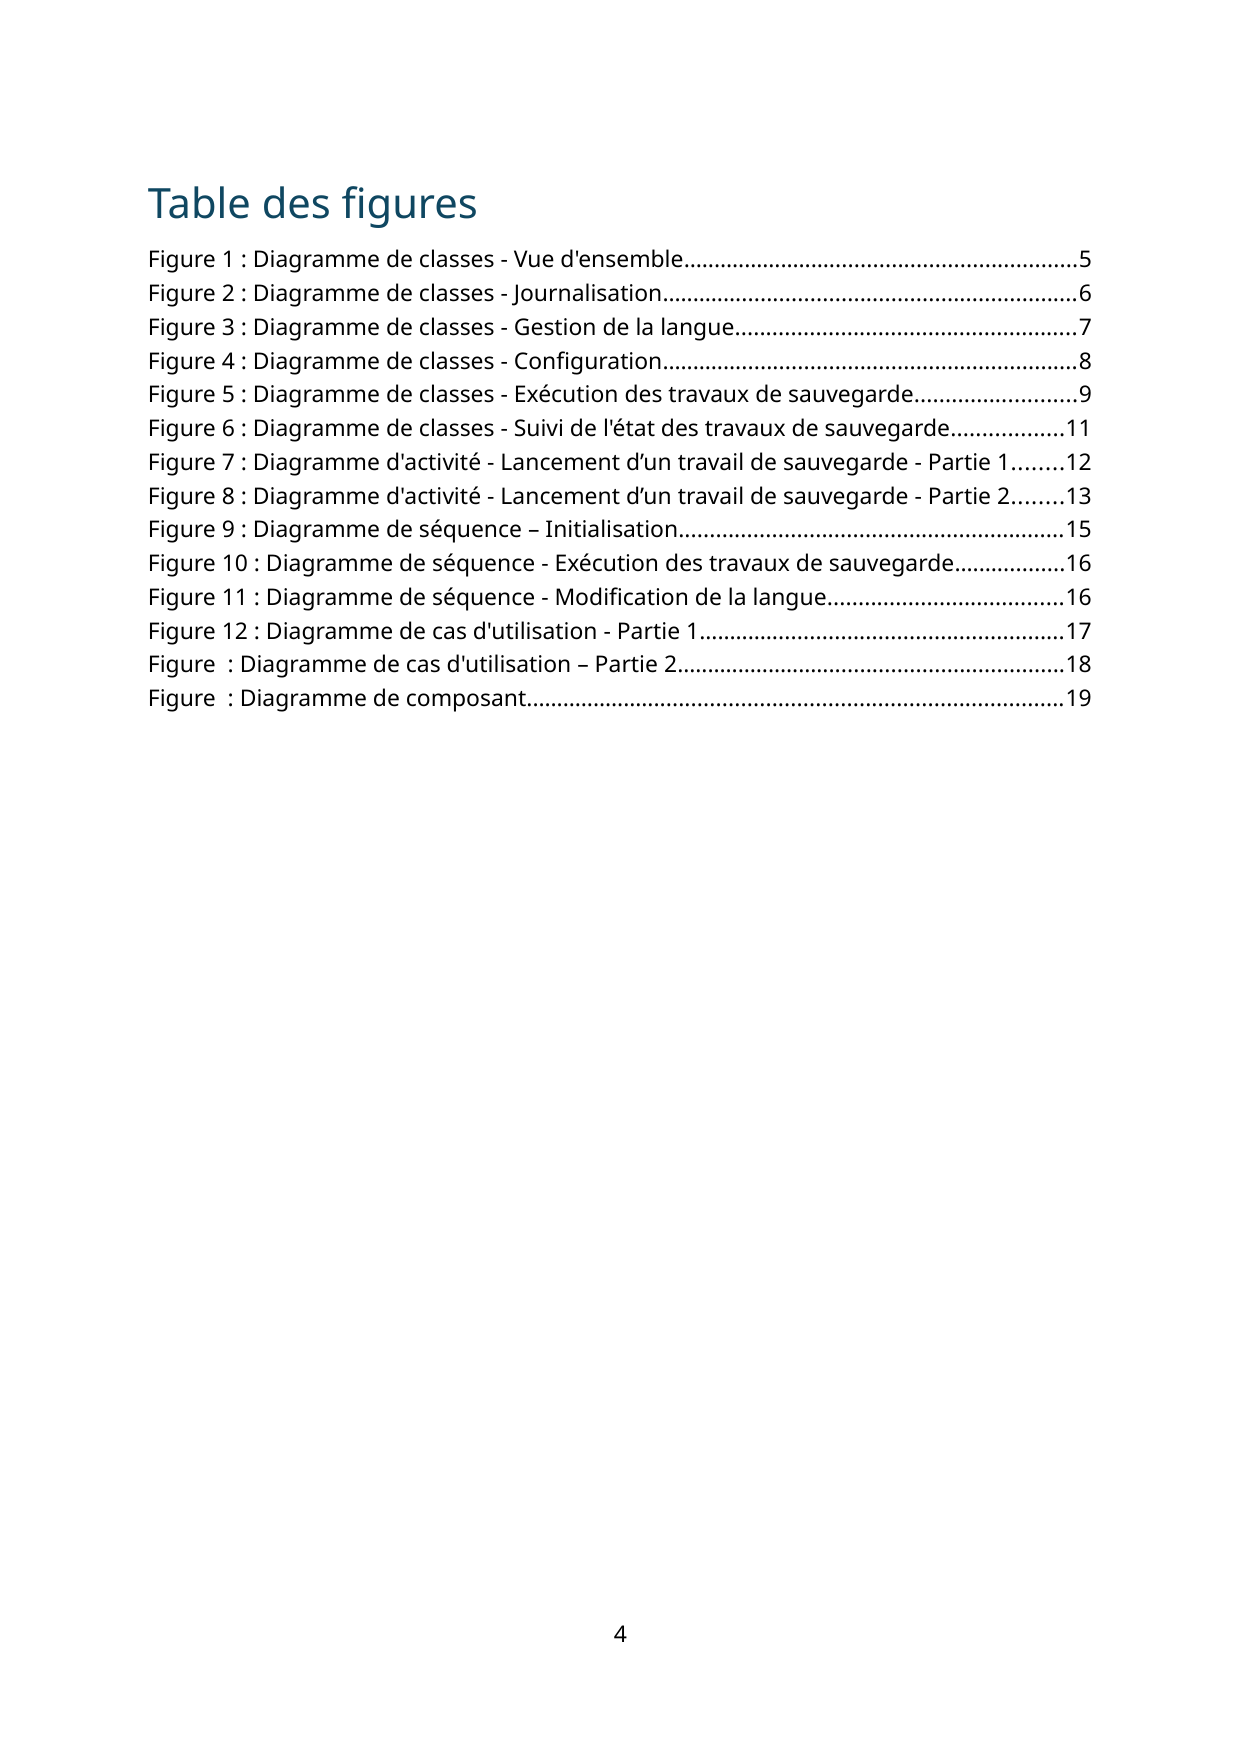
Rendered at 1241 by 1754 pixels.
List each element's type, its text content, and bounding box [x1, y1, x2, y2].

text Figure 2 : Diagramme de classes - Journalisation 6 [148, 277, 1093, 308]
text Figure 12 : Diagramme de cas d'utilisation - Partie 1 17 [148, 614, 1093, 646]
text Figure 7 : Diagramme d'activité - Lancement d’un travail de sauvegarde - Partie 1 12 [148, 446, 1093, 477]
text Figure 8 : Diagramme d'activité - Lancement d’un travail de sauvegarde - Partie 2 13 [148, 479, 1093, 511]
text Figure 10 : Diagramme de séquence - Exécution des travaux de sauvegarde 16 [148, 547, 1093, 578]
text Figure 6 : Diagramme de classes - Suivi de l'état des travaux de sauvegarde 11 [148, 412, 1093, 443]
text Figure : Diagramme de composant 19 [148, 682, 1093, 713]
text Figure 9 : Diagramme de séquence – Initialisation 15 [148, 513, 1093, 544]
text Figure 1 : Diagramme de classes - Vue d'ensemble 5 [148, 243, 1093, 274]
text Figure : Diagramme de cas d'utilisation – Partie 2 18 [148, 648, 1093, 679]
text Figure 11 : Diagramme de séquence - Modification de la langue 16 [148, 581, 1093, 612]
text Figure 5 : Diagramme de classes - Exécution des travaux de sauvegarde 9 [148, 378, 1093, 409]
text Figure 4 : Diagramme de classes - Configuration 8 [148, 344, 1093, 376]
text Figure 3 : Diagramme de classes - Gestion de la langue 7 [148, 311, 1093, 342]
subtitle Table des figures [148, 174, 1093, 231]
